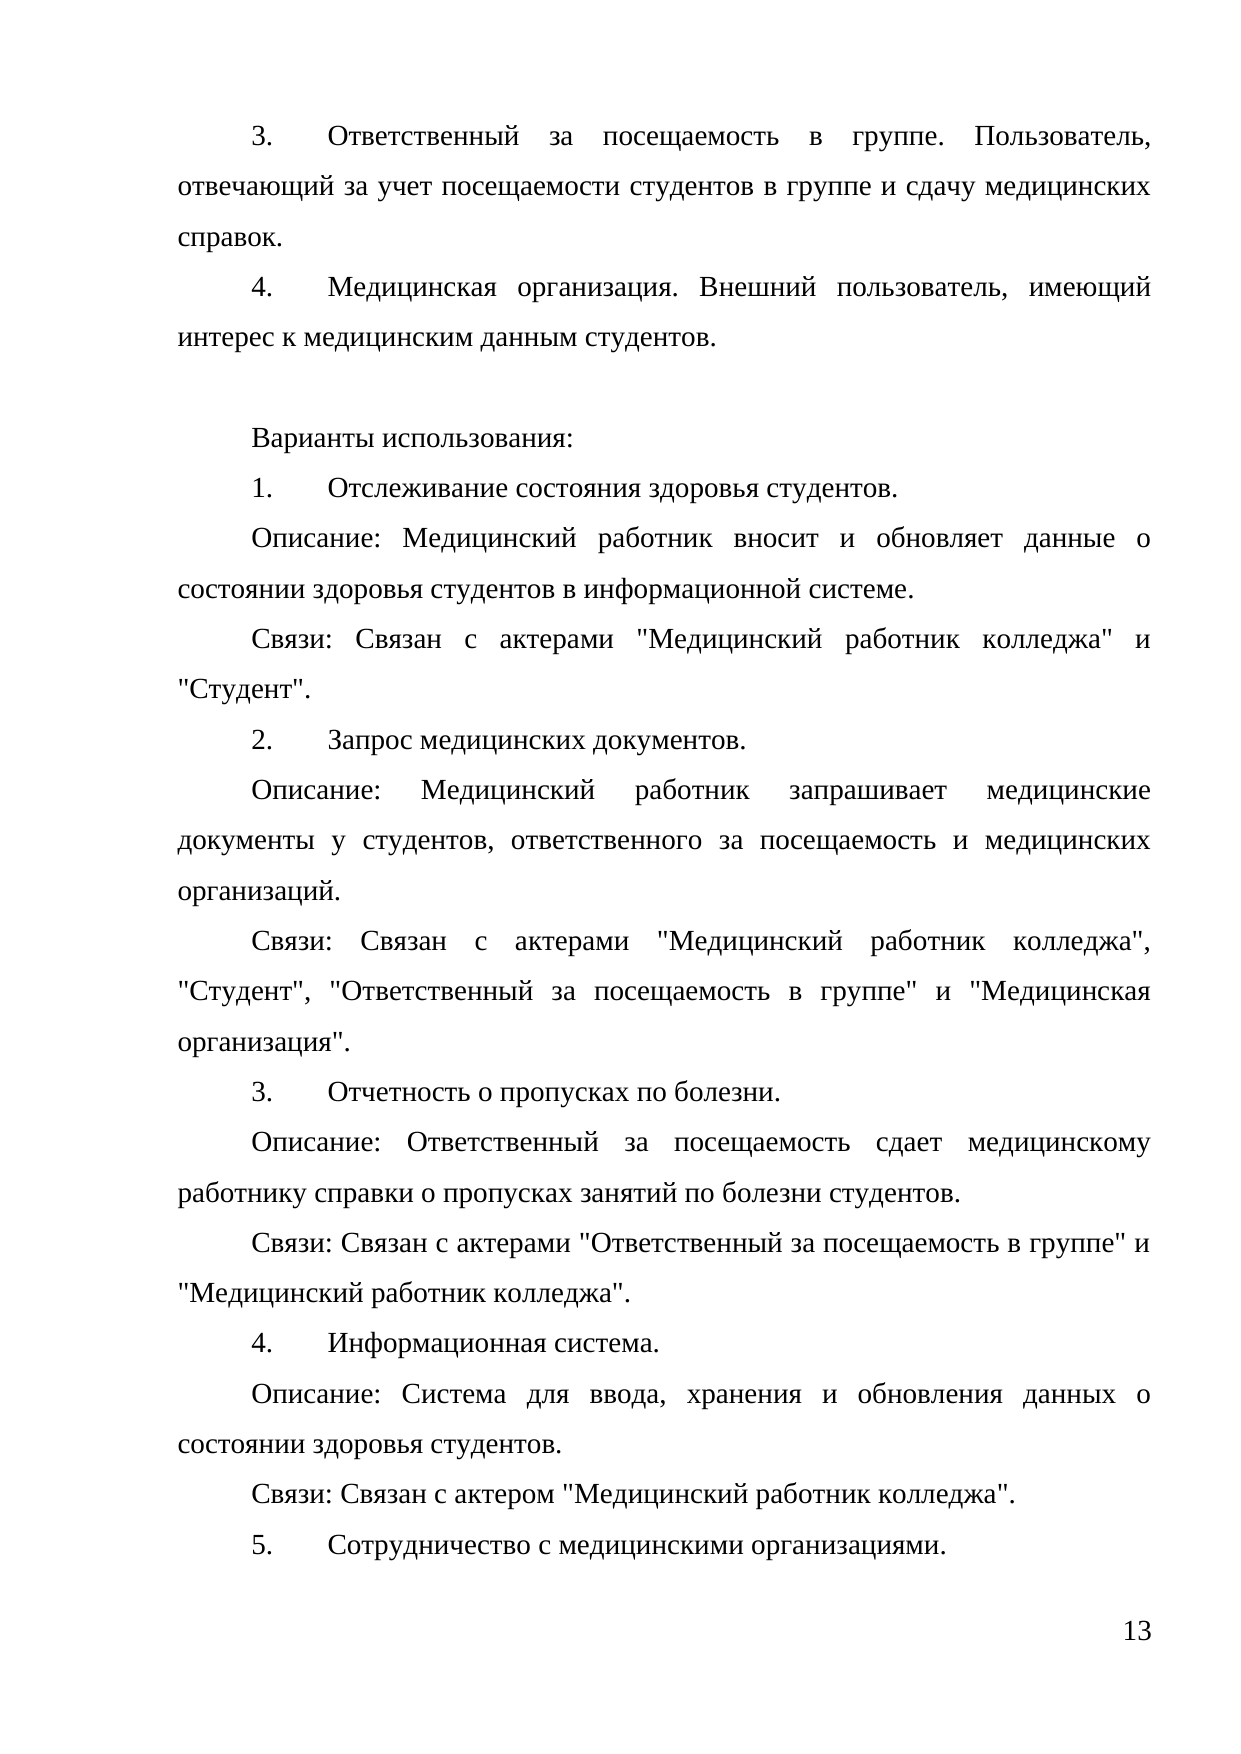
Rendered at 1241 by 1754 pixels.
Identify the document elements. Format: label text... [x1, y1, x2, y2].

list Медицинская организация. Внешний пользователь, имеющий интерес к медицинским данным студентов. [177, 269, 1152, 353]
text Связи: Связан с актерами "Ответственный за посещаемость в группе" и "Медицинский работник колледжа". [177, 1225, 1152, 1309]
list Сотрудничество с медицинскими организациями. [177, 1527, 1152, 1560]
text Варианты использования: [177, 420, 1152, 453]
text Связи: Связан с актерами "Медицинский работник колледжа", "Студент", "Ответственный за посещаемость в группе" и "Медицинская организация". [177, 923, 1152, 1057]
text Описание: Система для ввода, хранения и обновления данных о состоянии здоровья студентов. [177, 1376, 1152, 1460]
list Отслеживание состояния здоровья студентов. [177, 470, 1152, 504]
list Отчетность о пропусках по болезни. [177, 1074, 1152, 1108]
text Описание: Медицинский работник вносит и обновляет данные о состоянии здоровья студентов в информационной системе. [177, 521, 1152, 604]
list Запрос медицинских документов. [177, 722, 1152, 755]
text Описание: Медицинский работник запрашивает медицинские документы у студентов, ответственного за посещаемость и медицинских организаций. [177, 772, 1152, 906]
text Связи: Связан с актерами "Медицинский работник колледжа" и "Студент". [177, 621, 1152, 705]
list Ответственный за посещаемость в группе. Пользователь, отвечающий за учет посещаемости студентов в группе и сдачу медицинских справок. [177, 118, 1152, 252]
list Информационная система. [177, 1326, 1152, 1359]
text Связи: Связан с актером "Медицинский работник колледжа". [177, 1477, 1152, 1510]
text Описание: Ответственный за посещаемость сдает медицинскому работнику справки о пропусках занятий по болезни студентов. [177, 1124, 1152, 1208]
